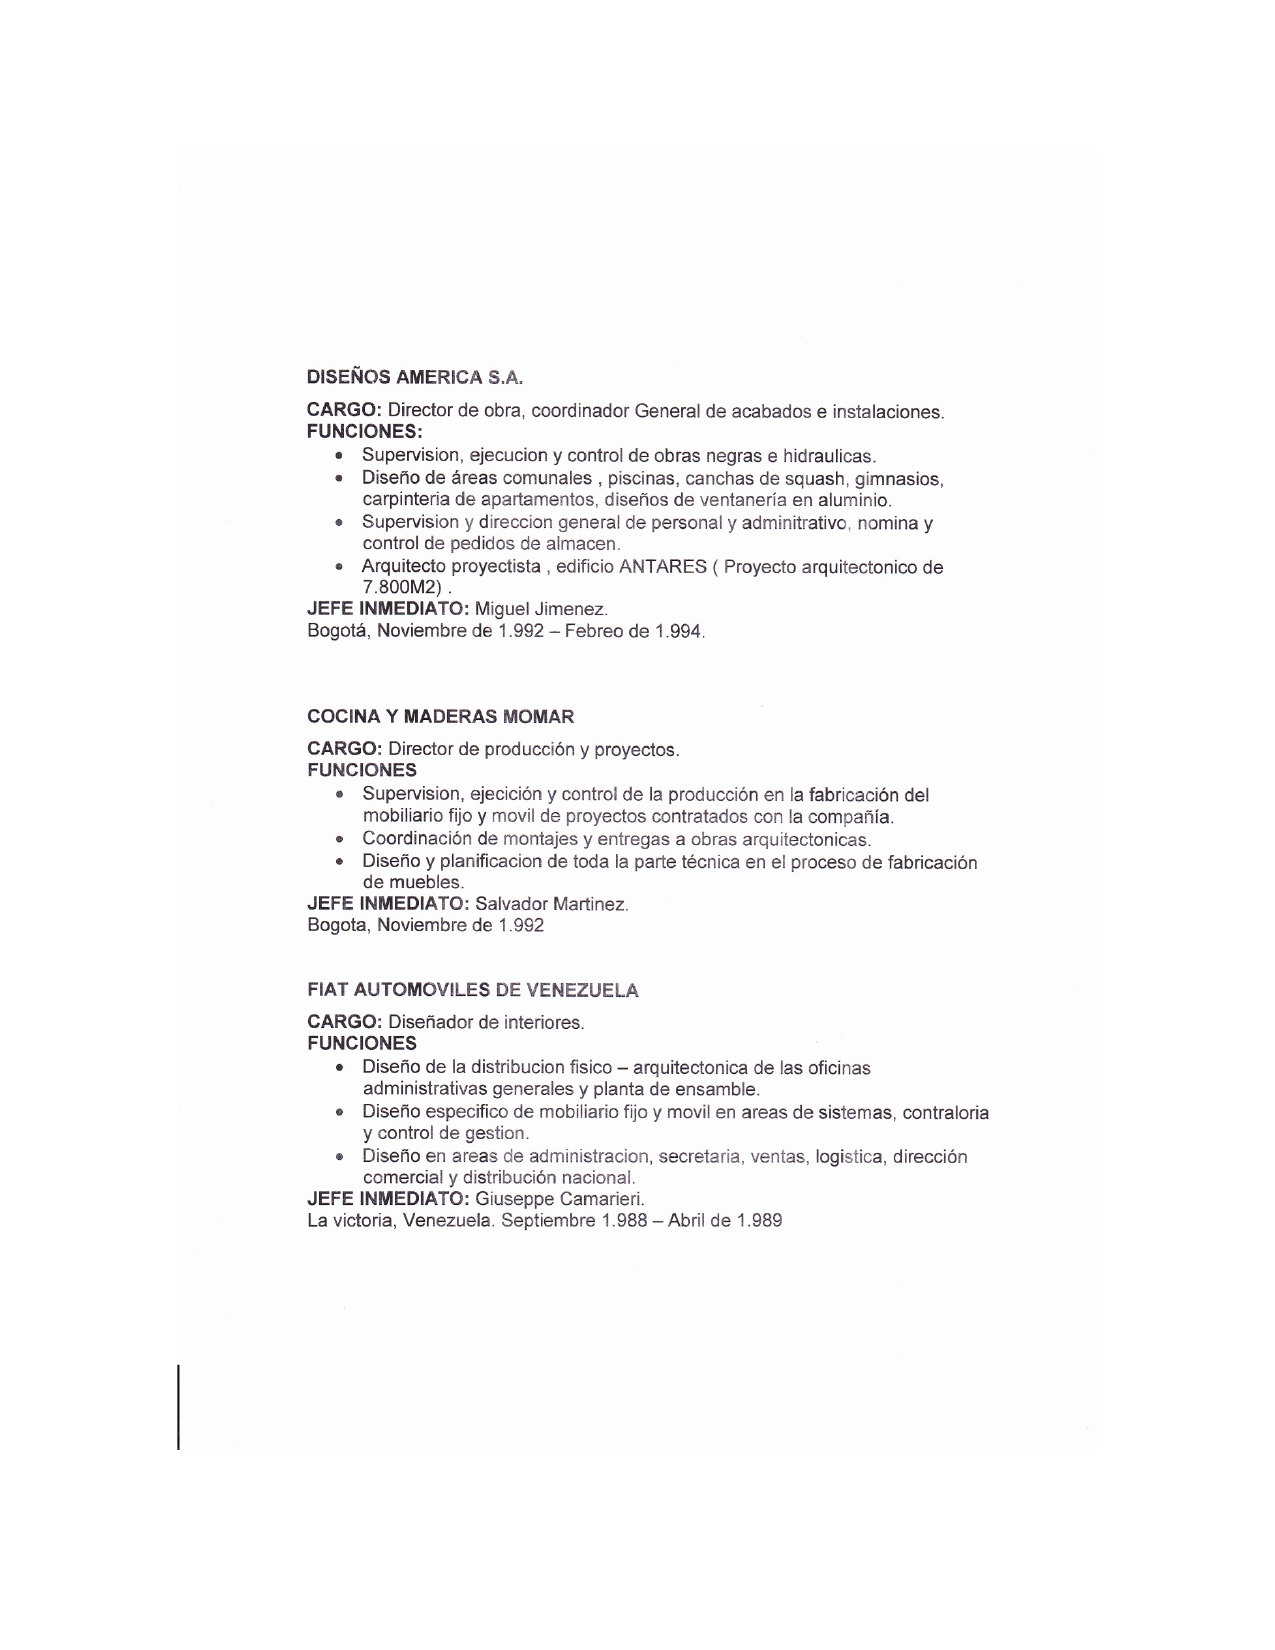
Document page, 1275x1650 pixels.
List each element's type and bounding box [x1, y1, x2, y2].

picture [177, 147, 1098, 1450]
